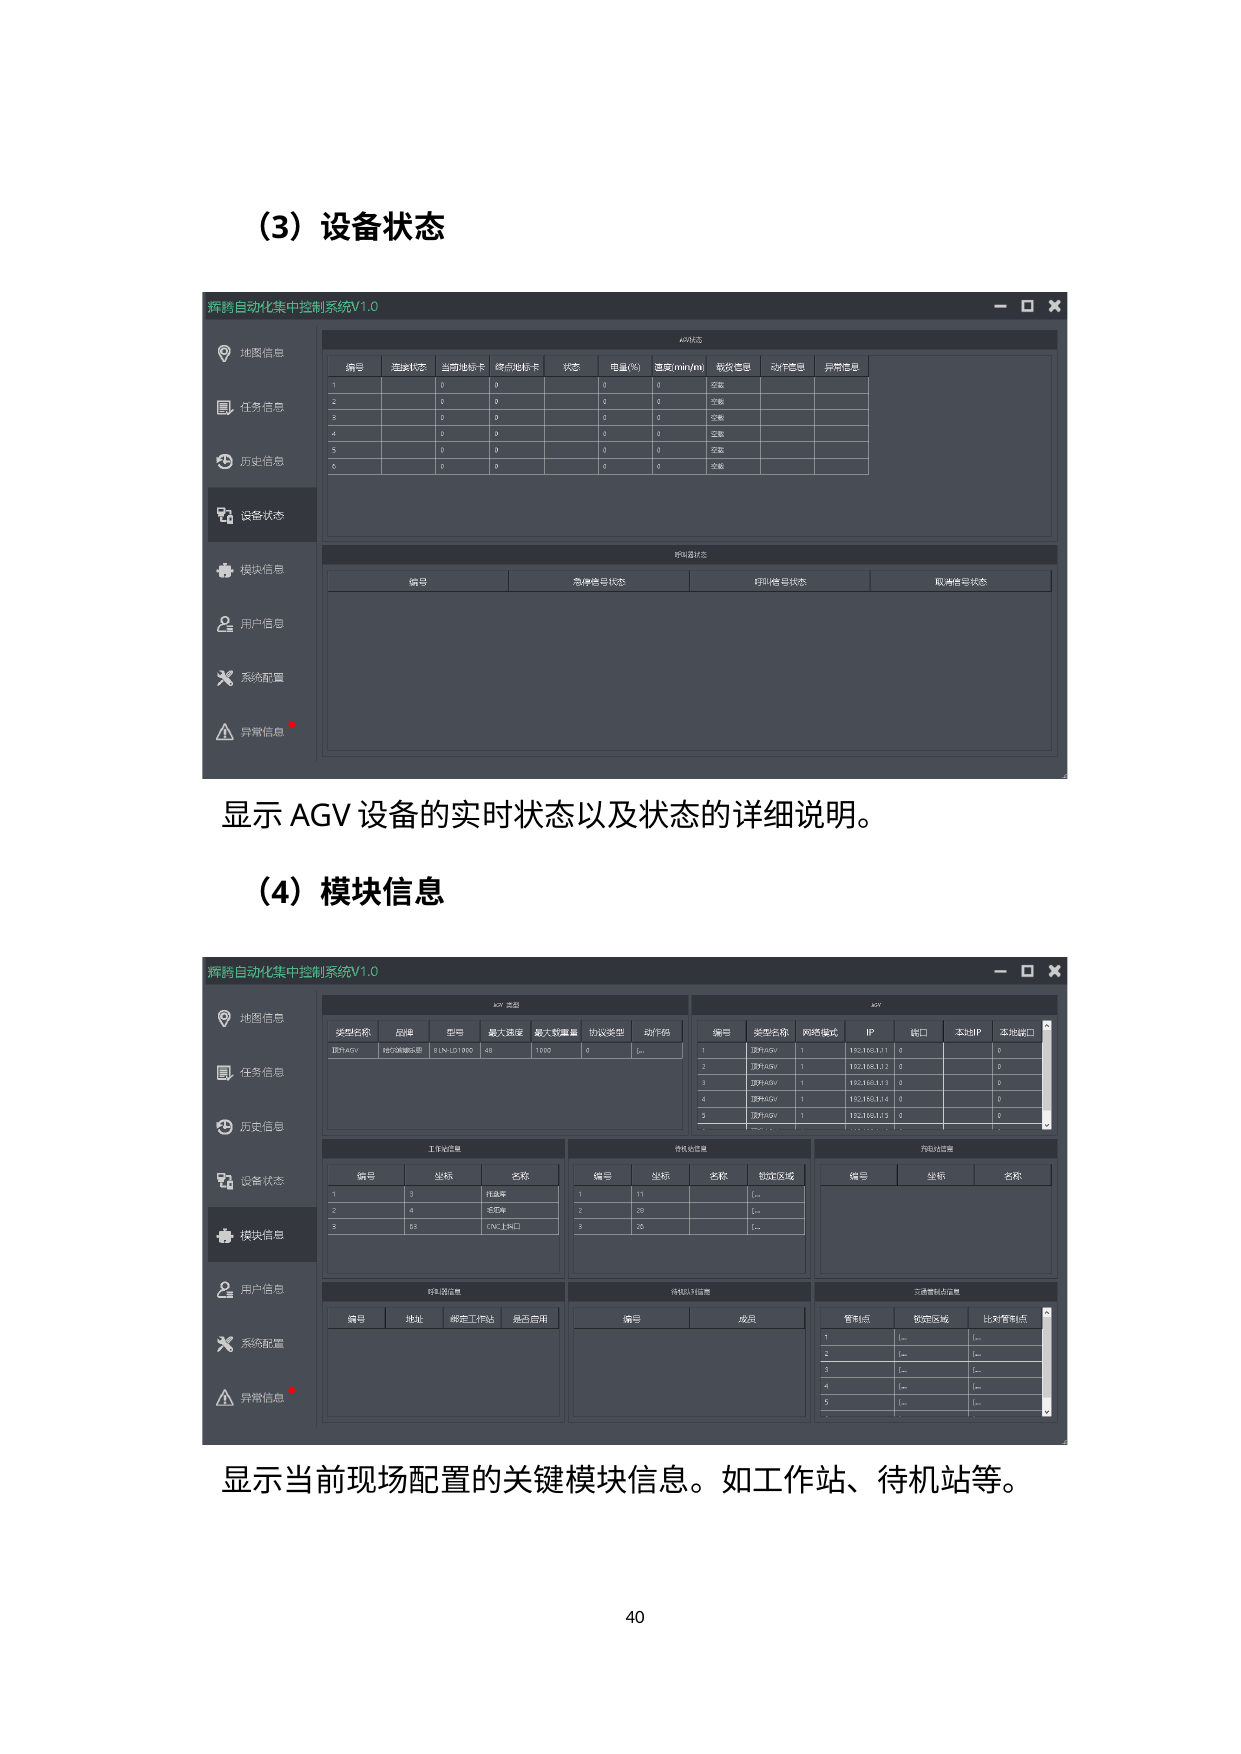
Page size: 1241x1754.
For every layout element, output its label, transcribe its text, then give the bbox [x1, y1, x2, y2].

subtitle （3）设备状态 [177, 192, 1092, 257]
subtitle （4）模块信息 [177, 857, 1092, 922]
text 显示AGV设备的实时状态以及状态的详细说明。 [177, 780, 1092, 845]
text 显示当前现场配置的关键模块信息。如工作站、待机站等。 [177, 1445, 1092, 1510]
picture [202, 292, 1068, 779]
picture [202, 957, 1068, 1445]
